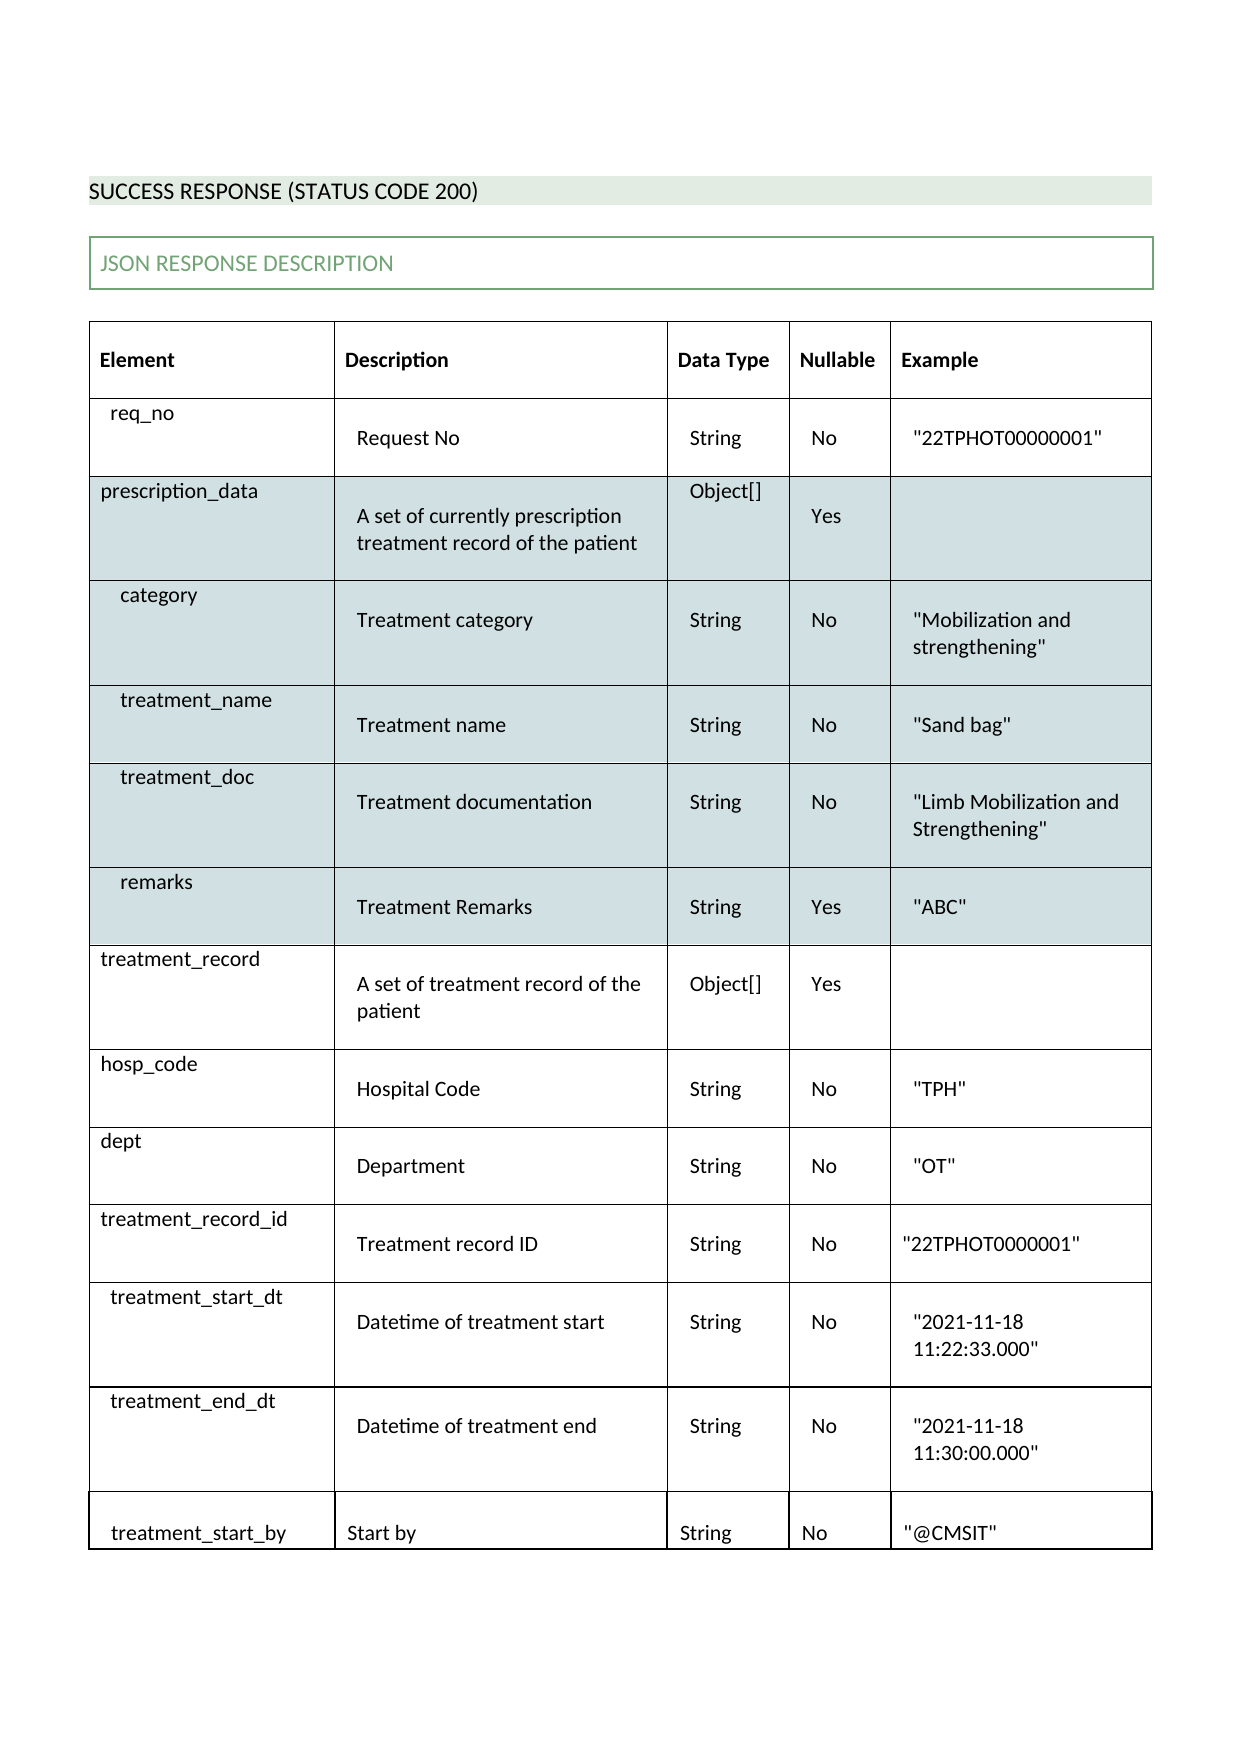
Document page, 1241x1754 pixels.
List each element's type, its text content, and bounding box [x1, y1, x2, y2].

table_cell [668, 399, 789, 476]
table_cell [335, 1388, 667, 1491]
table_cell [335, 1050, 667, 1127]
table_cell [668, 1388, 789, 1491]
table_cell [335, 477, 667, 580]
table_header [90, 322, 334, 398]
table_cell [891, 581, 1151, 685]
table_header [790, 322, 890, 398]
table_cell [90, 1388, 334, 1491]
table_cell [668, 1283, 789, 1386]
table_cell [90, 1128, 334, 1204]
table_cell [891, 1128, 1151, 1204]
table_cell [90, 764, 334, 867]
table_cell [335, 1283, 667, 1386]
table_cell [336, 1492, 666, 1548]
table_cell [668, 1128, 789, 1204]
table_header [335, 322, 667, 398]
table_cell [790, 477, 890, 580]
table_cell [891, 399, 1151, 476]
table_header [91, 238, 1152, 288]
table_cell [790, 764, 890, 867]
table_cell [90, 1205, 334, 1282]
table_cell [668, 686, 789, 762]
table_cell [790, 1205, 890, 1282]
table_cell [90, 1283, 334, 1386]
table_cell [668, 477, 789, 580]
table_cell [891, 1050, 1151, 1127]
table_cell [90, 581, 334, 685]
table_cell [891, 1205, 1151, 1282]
subtitle SUCCESS RESPONSE (STATUS CODE 200) [479, 176, 1152, 205]
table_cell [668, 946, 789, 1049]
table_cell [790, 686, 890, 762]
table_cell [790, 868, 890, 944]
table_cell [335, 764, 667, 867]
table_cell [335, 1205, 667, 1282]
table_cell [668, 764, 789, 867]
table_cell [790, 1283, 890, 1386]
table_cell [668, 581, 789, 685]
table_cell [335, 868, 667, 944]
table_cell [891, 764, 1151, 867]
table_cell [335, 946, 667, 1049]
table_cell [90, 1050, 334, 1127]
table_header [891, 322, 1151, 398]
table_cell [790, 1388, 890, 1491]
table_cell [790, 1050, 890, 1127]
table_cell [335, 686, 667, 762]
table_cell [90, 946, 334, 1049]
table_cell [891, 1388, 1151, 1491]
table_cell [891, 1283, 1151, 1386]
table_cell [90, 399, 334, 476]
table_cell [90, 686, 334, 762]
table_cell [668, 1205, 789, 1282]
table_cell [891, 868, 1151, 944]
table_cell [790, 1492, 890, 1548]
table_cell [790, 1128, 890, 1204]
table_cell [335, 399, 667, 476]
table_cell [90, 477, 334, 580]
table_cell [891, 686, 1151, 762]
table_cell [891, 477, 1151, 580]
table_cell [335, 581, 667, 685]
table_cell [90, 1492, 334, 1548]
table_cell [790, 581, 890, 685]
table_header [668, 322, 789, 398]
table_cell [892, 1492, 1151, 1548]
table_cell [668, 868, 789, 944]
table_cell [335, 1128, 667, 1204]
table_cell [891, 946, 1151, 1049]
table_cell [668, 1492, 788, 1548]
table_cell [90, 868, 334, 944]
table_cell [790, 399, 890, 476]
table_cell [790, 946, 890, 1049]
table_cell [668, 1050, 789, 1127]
